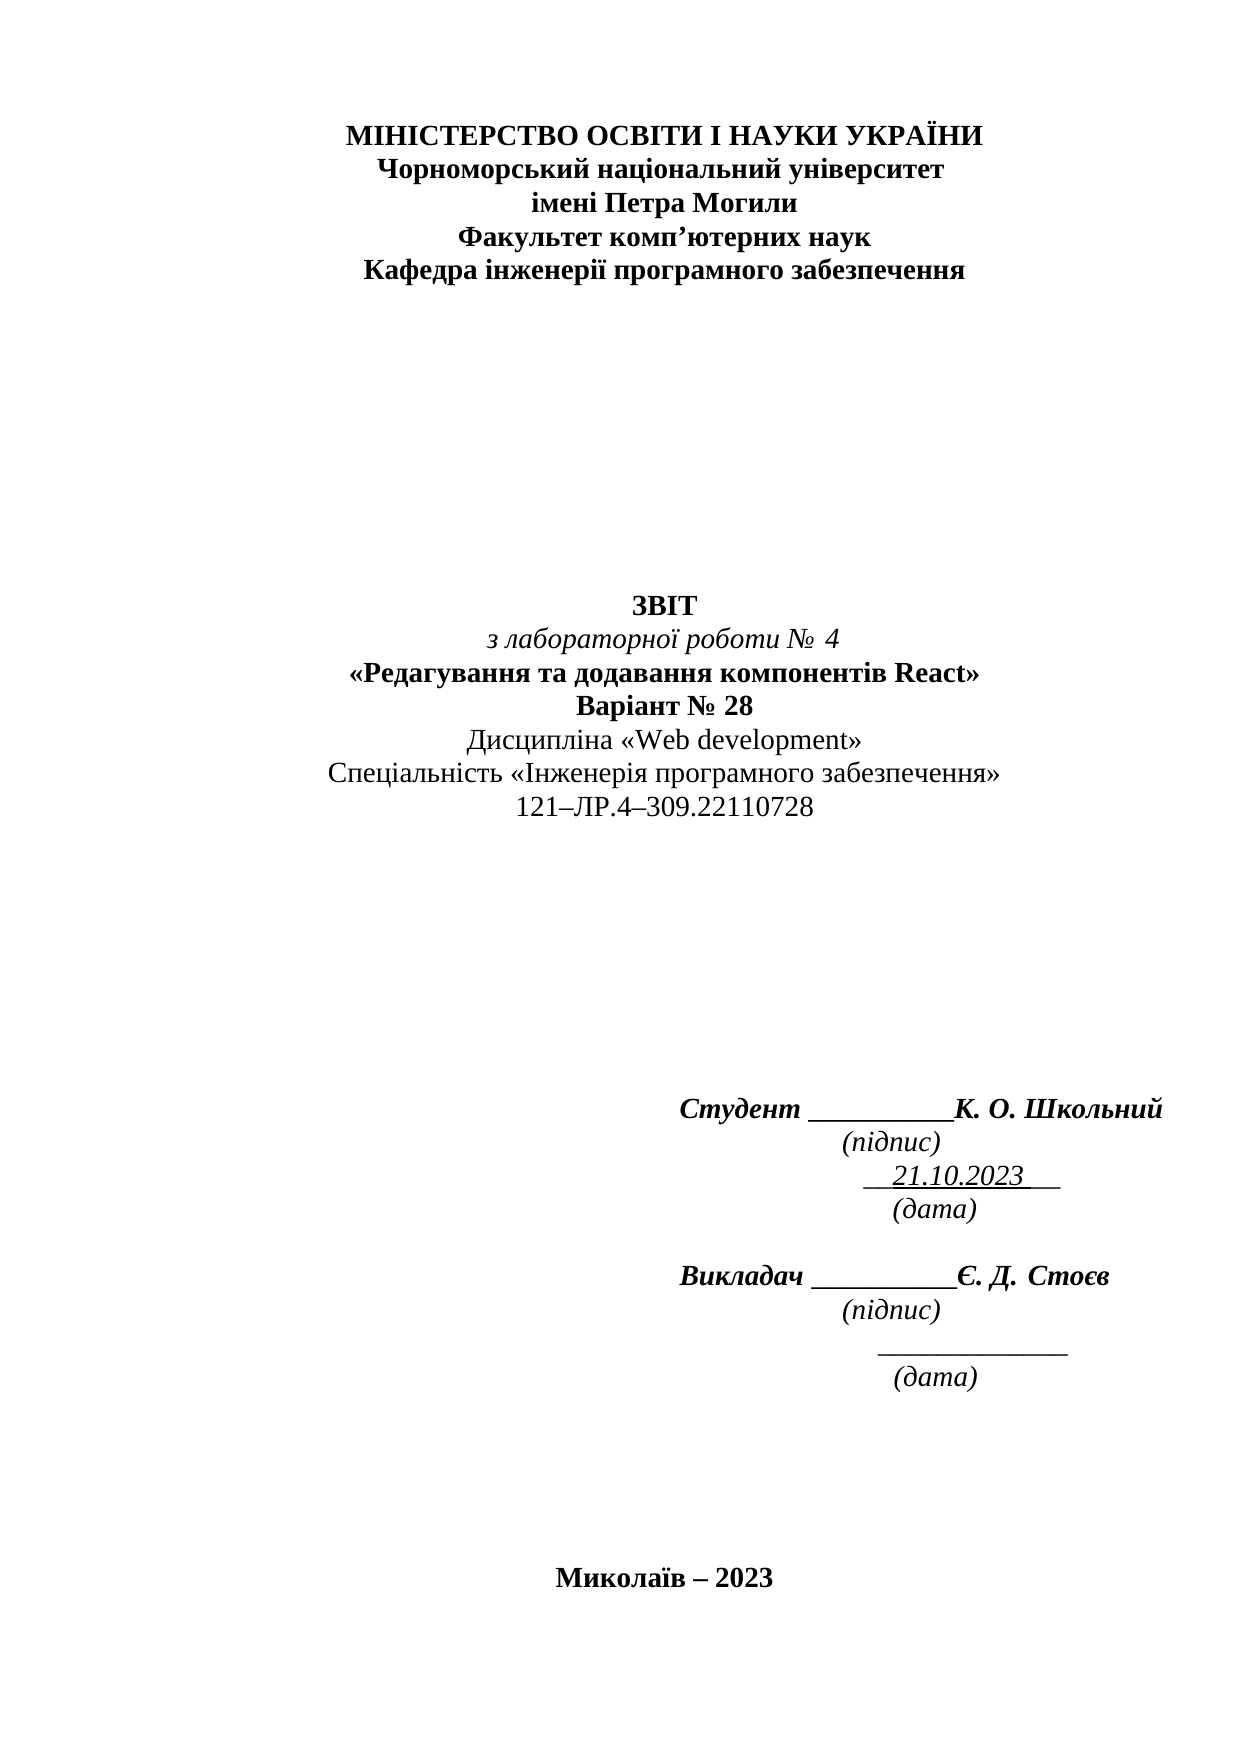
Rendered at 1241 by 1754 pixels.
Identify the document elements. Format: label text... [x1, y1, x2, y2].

text Спеціальність «Інженерія програмного забезпечення» [148, 755, 1181, 789]
text МІНІСТЕРСТВО ОСВІТИ І НАУКИ УКРАЇНИ [148, 118, 1181, 152]
text з лабораторної роботи № 4 [148, 621, 1181, 655]
text (дата) [679, 1359, 1181, 1393]
text __21.10.2023 __ [679, 1158, 1181, 1191]
text Викладач __________Є. Д. Стоєв [679, 1258, 1181, 1292]
text Варіант № 28 [148, 688, 1181, 722]
text (підпис) [679, 1292, 1181, 1326]
text Факультет комп’ютерних наук [148, 219, 1181, 252]
text Миколаїв – 2023 [148, 1560, 1181, 1594]
text _____________ [679, 1326, 1181, 1359]
text Дисципліна «Web development» [148, 722, 1181, 755]
text 121–ЛР.4–309.22110728 [148, 789, 1181, 822]
text Cтудент __________К. О. Школьний [679, 1091, 1181, 1124]
text Чорноморський національний університет імені Петра Могили [148, 152, 1181, 219]
text (дата) [679, 1191, 1181, 1225]
text Кафедра інженерії програмного забезпечення [148, 252, 1181, 286]
text «Редагування та додавання компонентiв React» [148, 655, 1181, 688]
text ЗВІТ [148, 588, 1181, 621]
text (підпис) [679, 1124, 1181, 1158]
